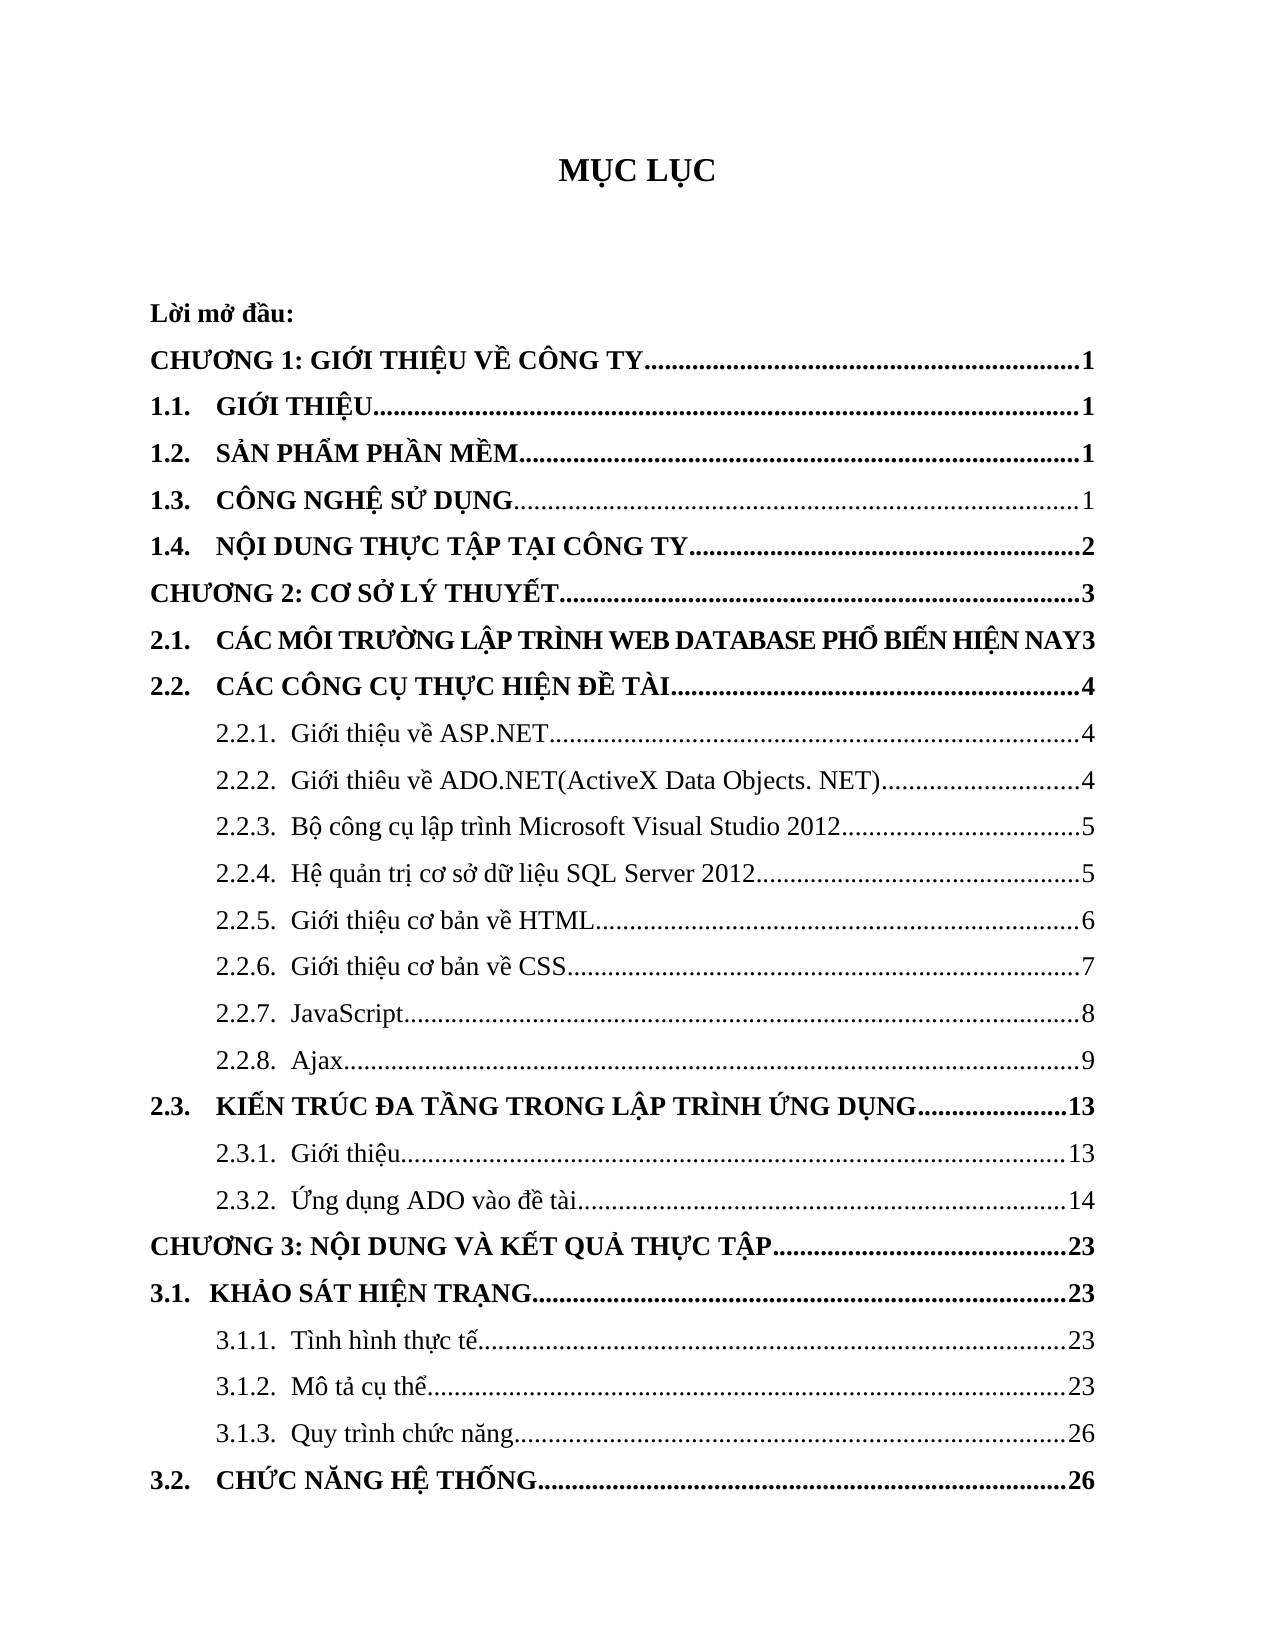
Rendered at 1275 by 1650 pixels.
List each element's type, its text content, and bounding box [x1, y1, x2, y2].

text CHƯƠNG 2: CƠ SỞ LÝ THUYẾT 3 [106, 577, 1125, 608]
text CHƯƠNG 1: GIỚI THIỆU VỀ CÔNG TY 1 [106, 344, 1125, 375]
text 1.4. NỘI DUNG THỰC TẬP TẠI CÔNG TY 2 [150, 530, 1125, 562]
text 2.2.4. Hệ quản trị cơ sở dữ liệu SQL Server 2012 5 [216, 857, 1125, 888]
text 2.2. CÁC CÔNG CỤ THỰC HIỆN ĐỀ TÀI 4 [150, 670, 1125, 702]
text 2.2.1. Giới thiệu về ASP.NET 4 [216, 717, 1125, 748]
text 2.1. CÁC MÔI TRƯỜNG LẬP TRÌNH WEB DATABASE PHỔ BIẾN HIỆN NAY 3 [150, 624, 1125, 655]
text 2.2.2. Giới thiêu về ADO.NET(ActiveX Data Objects. NET) 4 [216, 764, 1125, 795]
text MỤC LỤC [150, 150, 1125, 188]
text 2.2.5. Giới thiệu cơ bản về HTML. 6 [216, 904, 1125, 935]
text CHƯƠNG 3: NỘI DUNG VÀ KẾT QUẢ THỰC TẬP 23 [106, 1230, 1125, 1262]
text 2.2.3. Bộ công cụ lập trình Microsoft Visual Studio 2012 5 [216, 810, 1125, 842]
text 3.1.3. Quy trình chức năng 26 [216, 1417, 1125, 1448]
text 1.1. GIỚI THIỆU 1 [150, 390, 1125, 422]
text 3.2. CHỨC NĂNG HỆ THỐNG 26 [150, 1464, 1125, 1495]
text 2.3.1. Giới thiệu 13 [216, 1137, 1125, 1168]
text 2.2.8. Ajax 9 [216, 1044, 1125, 1075]
text 3.1. KHẢO SÁT HIỆN TRẠNG 23 [106, 1277, 1125, 1308]
text 1.2. SẢN PHẨM PHẦN MỀM 1 [150, 437, 1125, 468]
text Lời mở đầu: [106, 297, 1125, 328]
text 3.1.1. Tình hình thực tế 23 [216, 1324, 1125, 1355]
text 3.1.2. Mô tả cụ thể 23 [216, 1370, 1125, 1402]
text 2.3.2. Ứng dụng ADO vào đề tài 14 [216, 1184, 1125, 1215]
text 2.3. KIẾN TRÚC ĐA TẦNG TRONG LẬP TRÌNH ỨNG DỤNG 13 [150, 1090, 1125, 1122]
text 2.2.6. Giới thiệu cơ bản về CSS 7 [216, 950, 1125, 982]
text 2.2.7. JavaScript 8 [216, 997, 1125, 1028]
text 1.3. CÔNG NGHỆ SỬ DỤNG 1 [150, 484, 1125, 515]
